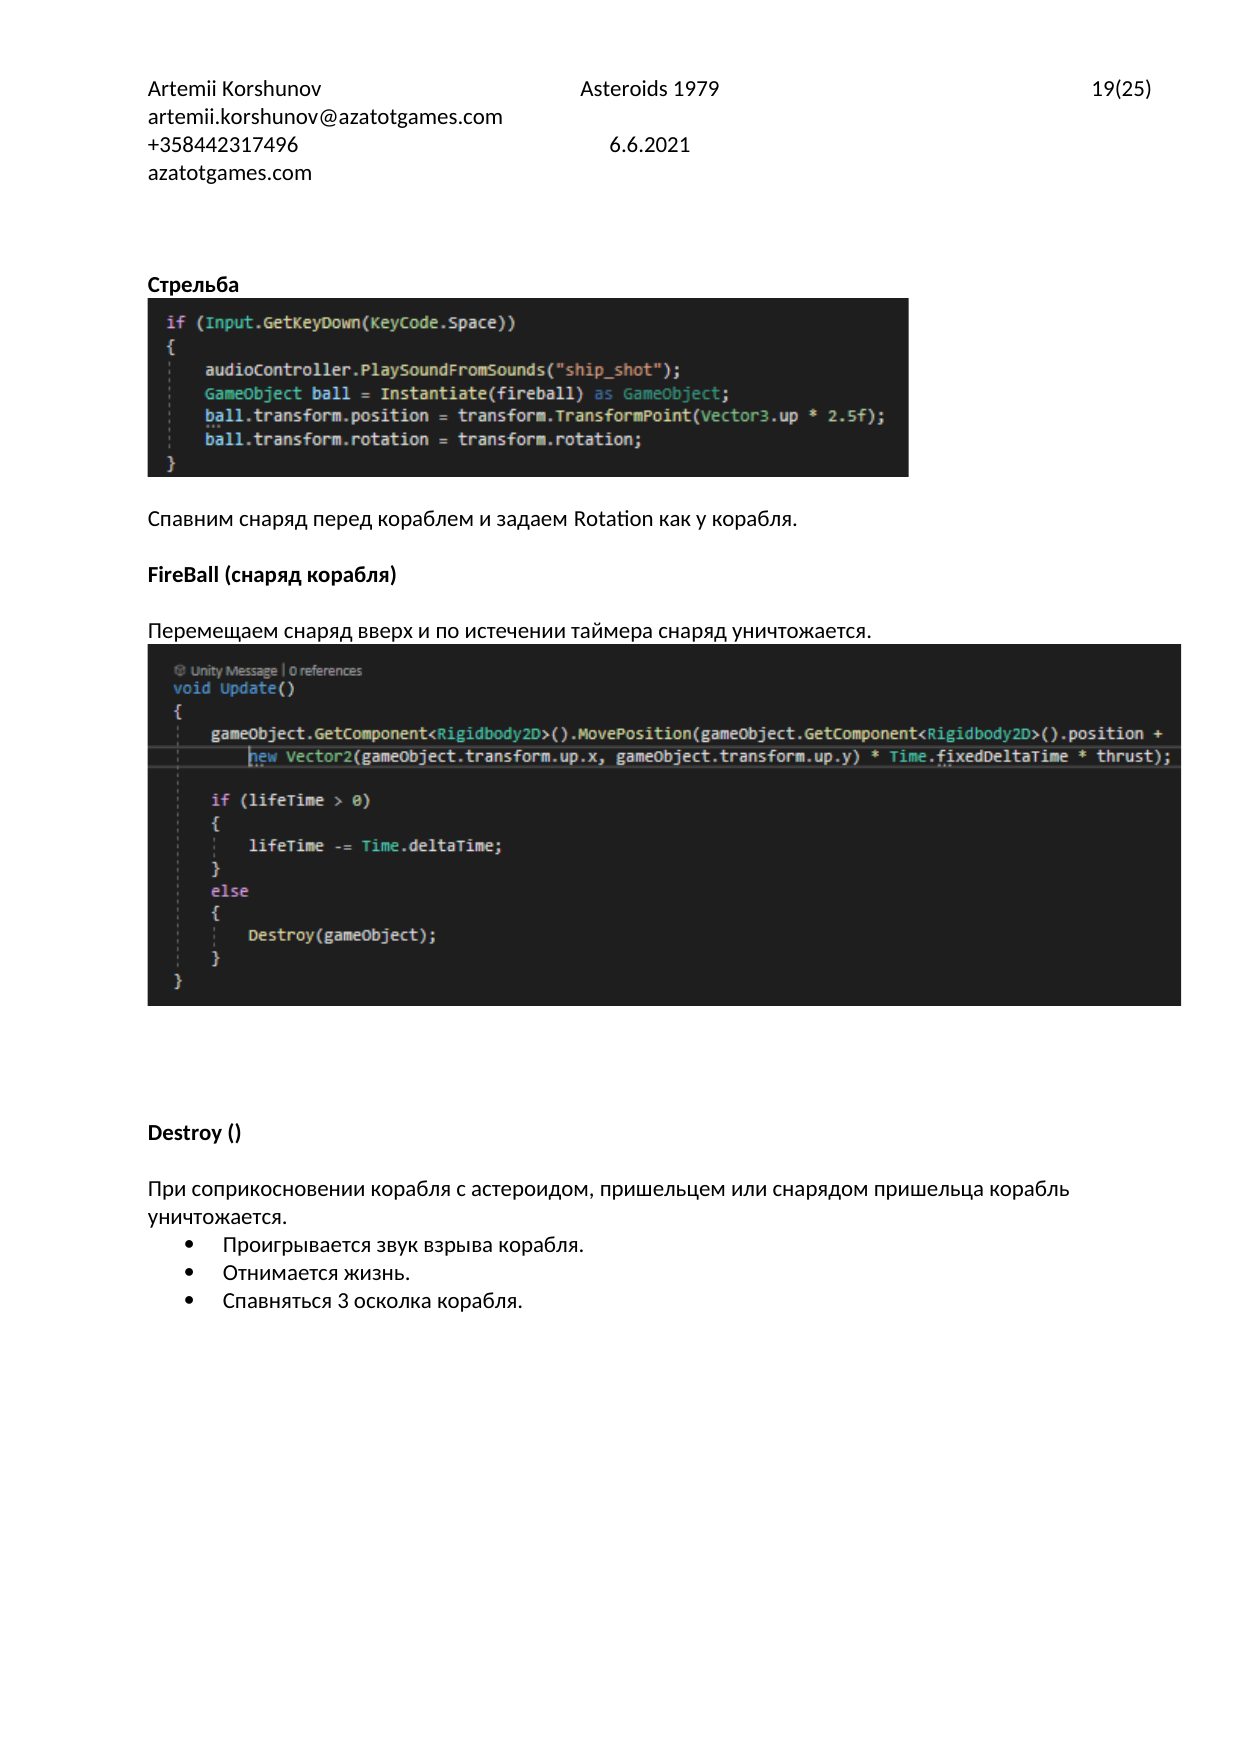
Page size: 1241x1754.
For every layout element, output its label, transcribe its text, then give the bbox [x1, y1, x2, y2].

text При соприкосновении корабля с астероидом, пришельцем или снарядом пришельца корабль уничтожается. [148, 1174, 1181, 1230]
text Перемещаем снаряд вверх и по истечении таймера снаряд уничтожается. [148, 616, 1181, 644]
list Отнимается жизнь. [185, 1258, 1181, 1286]
text Спавним снаряд перед кораблем и задаем Rotation как у корабля. [148, 504, 1181, 532]
list Спавняться 3 осколка корабля. [185, 1286, 1181, 1314]
text Стрельба [148, 270, 1181, 298]
picture [147, 298, 909, 477]
text Destroy () [148, 1118, 1181, 1146]
list Проигрывается звук взрыва корабля. [185, 1230, 1181, 1258]
picture [147, 644, 1182, 1006]
text FireBall (снаряд корабля) [148, 560, 1181, 588]
